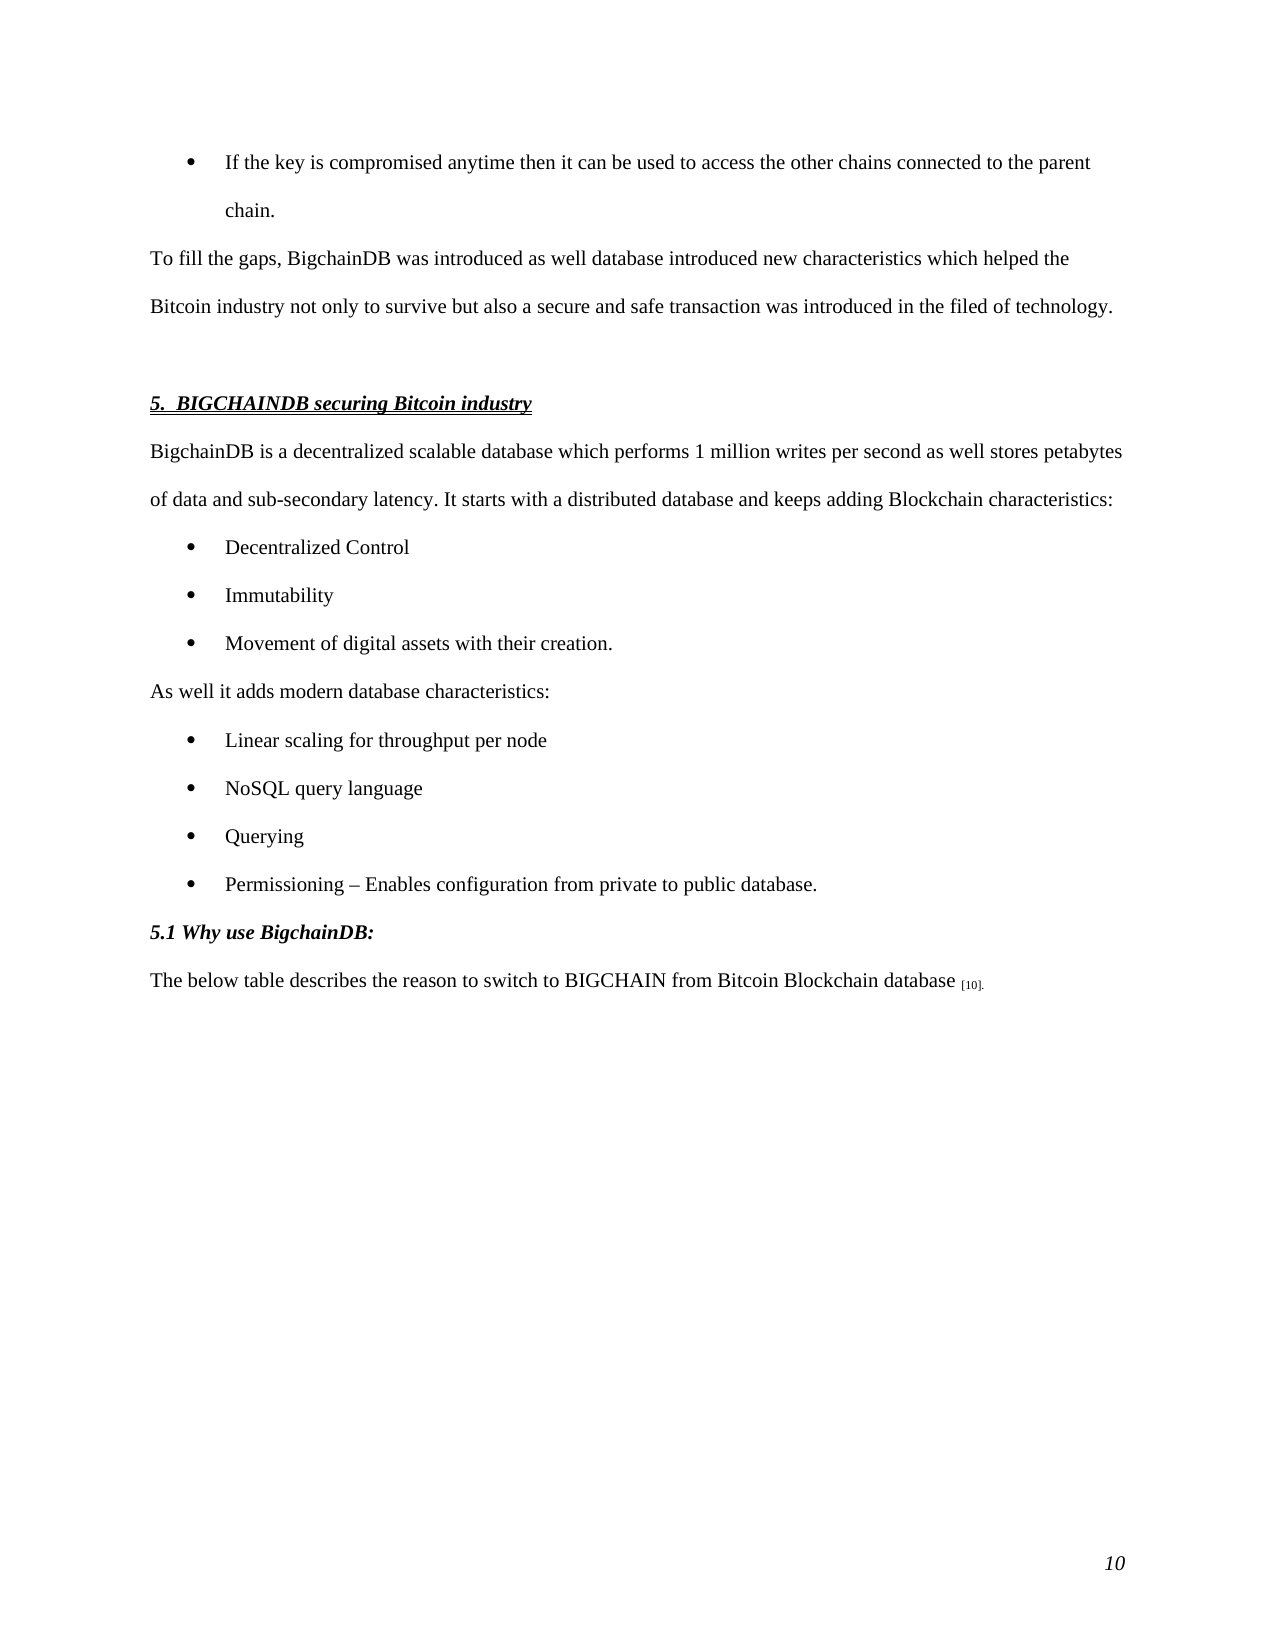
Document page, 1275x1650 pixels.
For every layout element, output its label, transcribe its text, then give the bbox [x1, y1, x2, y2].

list Linear scaling for throughput per node [187, 727, 1125, 752]
list Immutability [187, 583, 1125, 607]
list Movement of digital assets with their creation. [187, 631, 1125, 655]
list If the key is compromised anytime then it can be used to access the other chains connected to the parent chain. [187, 150, 1125, 222]
list Permissioning – Enables configuration from private to public database. [187, 872, 1125, 896]
list NoSQL query language [187, 776, 1125, 800]
text 5. BIGCHAINDB securing Bitcoin industry [150, 391, 1125, 415]
text The below table describes the reason to switch to BIGCHAIN from Bitcoin Blockchain database [10]. [150, 968, 1125, 992]
text To fill the gaps, BigchainDB was introduced as well database introduced new characteristics which helped the Bitcoin industry not only to survive but also a secure and safe transaction was introduced in the filed of technology. [150, 246, 1125, 318]
text BigchainDB is a decentralized scalable database which performs 1 million writes per second as well stores petabytes of data and sub-secondary latency. It starts with a distributed database and keeps adding Blockchain characteristics: [150, 439, 1125, 511]
text 5.1 Why use BigchainDB: [150, 920, 1125, 944]
text As well it adds modern database characteristics: [150, 679, 1125, 703]
list Querying [187, 824, 1125, 848]
list Decentralized Control [187, 535, 1125, 559]
